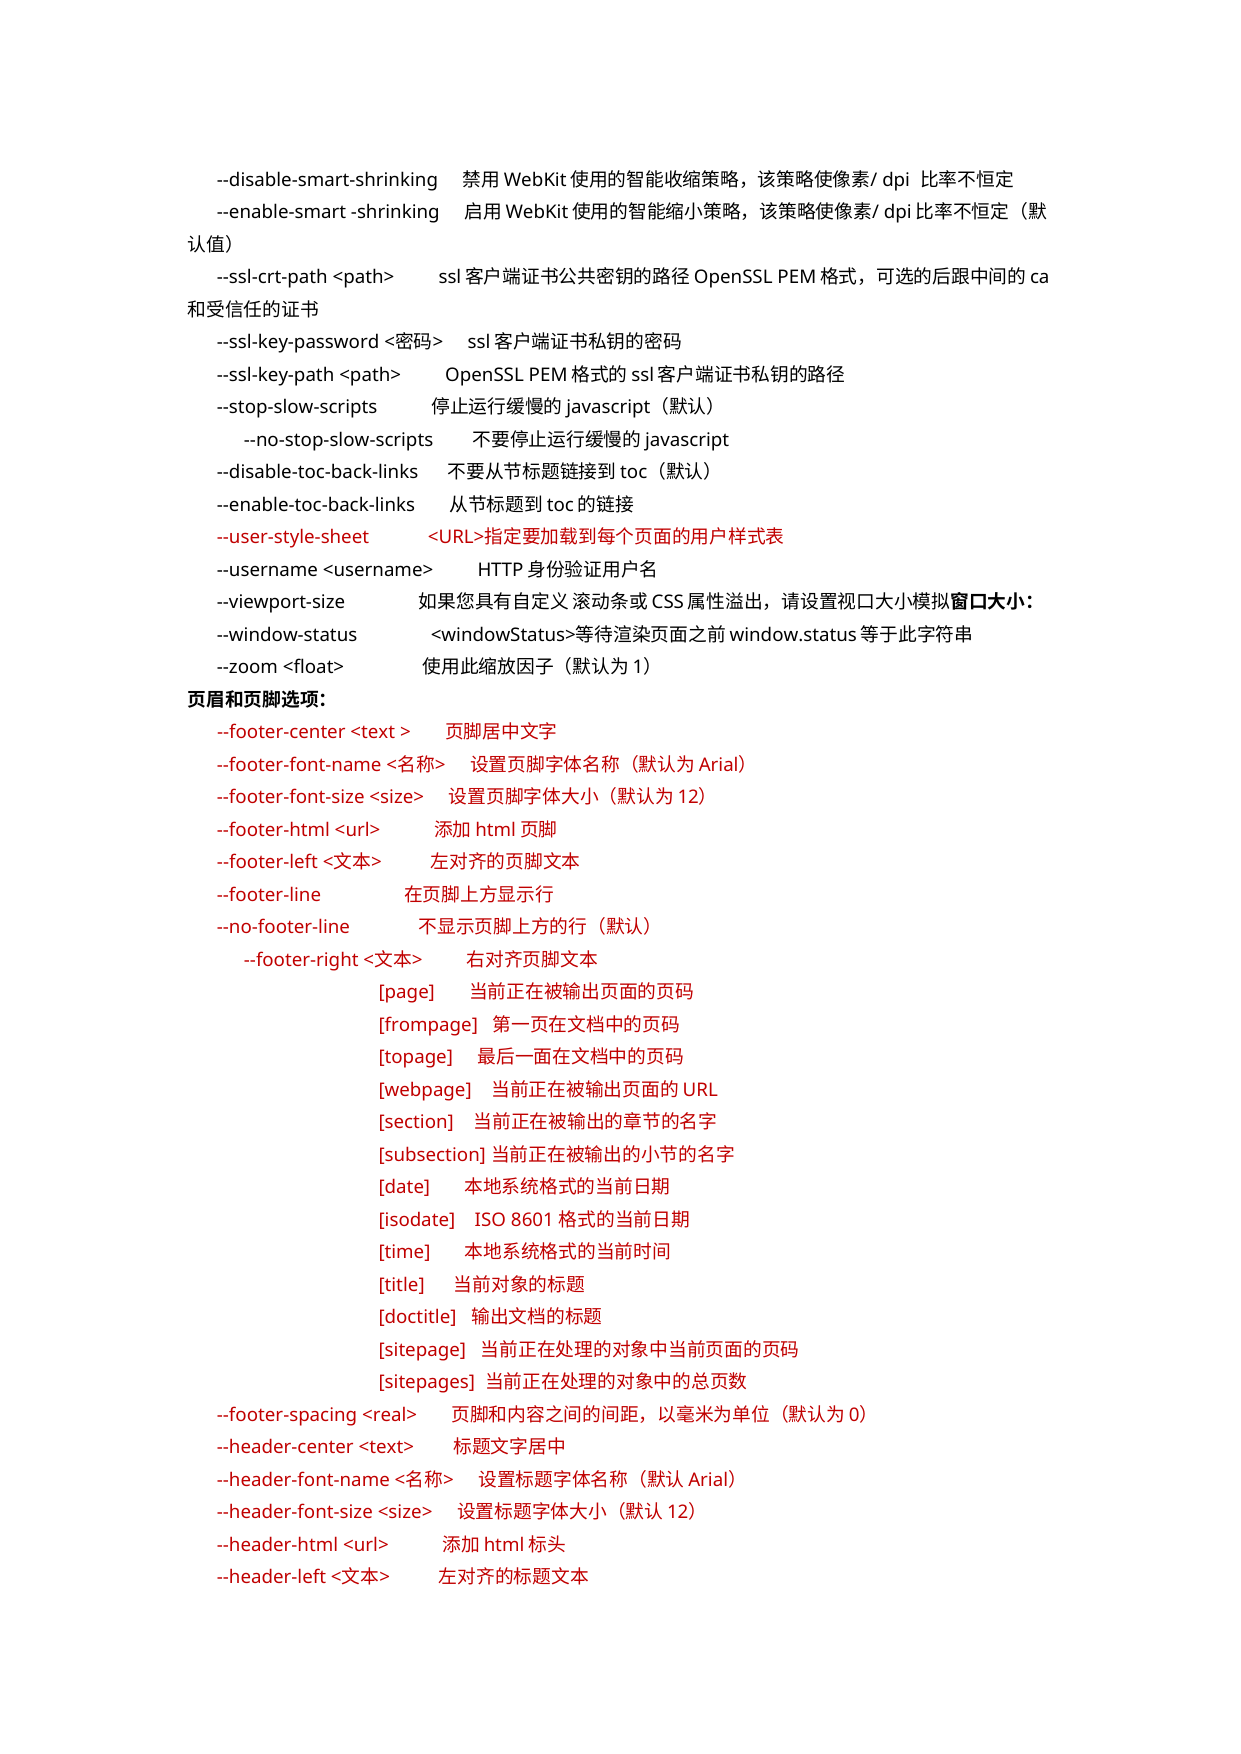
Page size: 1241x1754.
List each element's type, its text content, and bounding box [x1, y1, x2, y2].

text [frompage] 第一页在文档中的页码 [187, 1007, 1053, 1039]
text [topage] 最后一面在文档中的页码 [187, 1039, 1053, 1072]
text --ssl-key-path <path> OpenSSL PEM格式的ssl客户端证书私钥的路径 [187, 357, 1053, 389]
text --no-stop-slow-scripts 不要停止运行缓慢的javascript [187, 422, 1053, 454]
text --ssl-key-password <密码> ssl客户端证书私钥的密码 [187, 324, 1053, 357]
text --footer-line 在页脚上方显示行 [187, 877, 1053, 909]
text [date] 本地系统格式的当前日期 [187, 1169, 1053, 1202]
text [subsection] 当前正在被输出的小节的名字 [187, 1137, 1053, 1169]
text --footer-font-name <名称> 设置页脚字体名称（默认为Arial） [187, 747, 1053, 779]
text [title] 当前对象的标题 [187, 1267, 1053, 1299]
text --enable-toc-back-links 从节标题到toc的链接 [187, 487, 1053, 519]
text [time] 本地系统格式的当前时间 [187, 1234, 1053, 1267]
text --header-center <text> 标题文字居中 [187, 1429, 1053, 1462]
text [doctitle] 输出文档的标题 [187, 1299, 1053, 1332]
text --viewport-size 如果您具有自定义 滚动条或CSS属性溢出，请设置视口大小模拟窗口大小： [187, 584, 1053, 617]
text --header-font-name <名称> 设置标题字体名称（默认Arial） [187, 1462, 1053, 1494]
text [section] 当前正在被输出的章节的名字 [187, 1104, 1053, 1137]
text --stop-slow-scripts 停止运行缓慢的javascript（默认） [187, 389, 1053, 422]
text --no-footer-line 不显示页脚上方的行（默认） [187, 909, 1053, 942]
text --disable-toc-back-links 不要从节标题链接到toc（默认） [187, 454, 1053, 487]
text --footer-spacing <real> 页脚和内容之间的间距，以毫米为单位（默认为0） [187, 1397, 1053, 1429]
text --header-left <文本> 左对齐的标题文本 [187, 1559, 1053, 1592]
text --header-font-size <size> 设置标题字体大小（默认12） [187, 1494, 1053, 1527]
text [webpage] 当前正在被输出页面的URL [187, 1072, 1053, 1104]
text [sitepages] 当前正在处理的对象中的总页数 [187, 1364, 1053, 1397]
text [page] 当前正在被输出页面的页码 [187, 974, 1053, 1007]
text --disable-smart-shrinking 禁用WebKit使用的智能收缩策略，该策略使像素/ dpi 比率不恒定 [187, 162, 1053, 194]
text [sitepage] 当前正在处理的对象中当前页面的页码 [187, 1332, 1053, 1364]
text [isodate] ISO 8601 格式的当前日期 [187, 1202, 1053, 1234]
text --ssl-crt-path <path> ssl客户端证书公共密钥的路径OpenSSL PEM格式，可选的后跟中间的ca和受信任的证书 [187, 259, 1053, 324]
text --header-html <url> 添加html标头 [187, 1527, 1053, 1559]
text --window-status <windowStatus>等待渲染页面之前window.status等于此字符串 [187, 617, 1053, 649]
text --footer-html <url> 添加html页脚 [187, 812, 1053, 844]
text --footer-right <文本> 右对齐页脚文本 [187, 942, 1053, 974]
text --username <username> HTTP身份验证用户名 [187, 552, 1053, 584]
text --zoom <float> 使用此缩放因子（默认为1） [187, 649, 1053, 682]
text 页眉和页脚选项： [187, 682, 1053, 714]
text --enable-smart -shrinking 启用WebKit使用的智能缩小策略，该策略使像素/ dpi比率不恒定（默认值） [187, 194, 1053, 259]
text --footer-font-size <size> 设置页脚字体大小（默认为12） [187, 779, 1053, 812]
text --user-style-sheet <URL>指定要加载到每个页面的用户样式表 [187, 519, 1053, 552]
text --footer-center <text > 页脚居中文字 [187, 714, 1053, 747]
text --footer-left <文本> 左对齐的页脚文本 [187, 844, 1053, 877]
